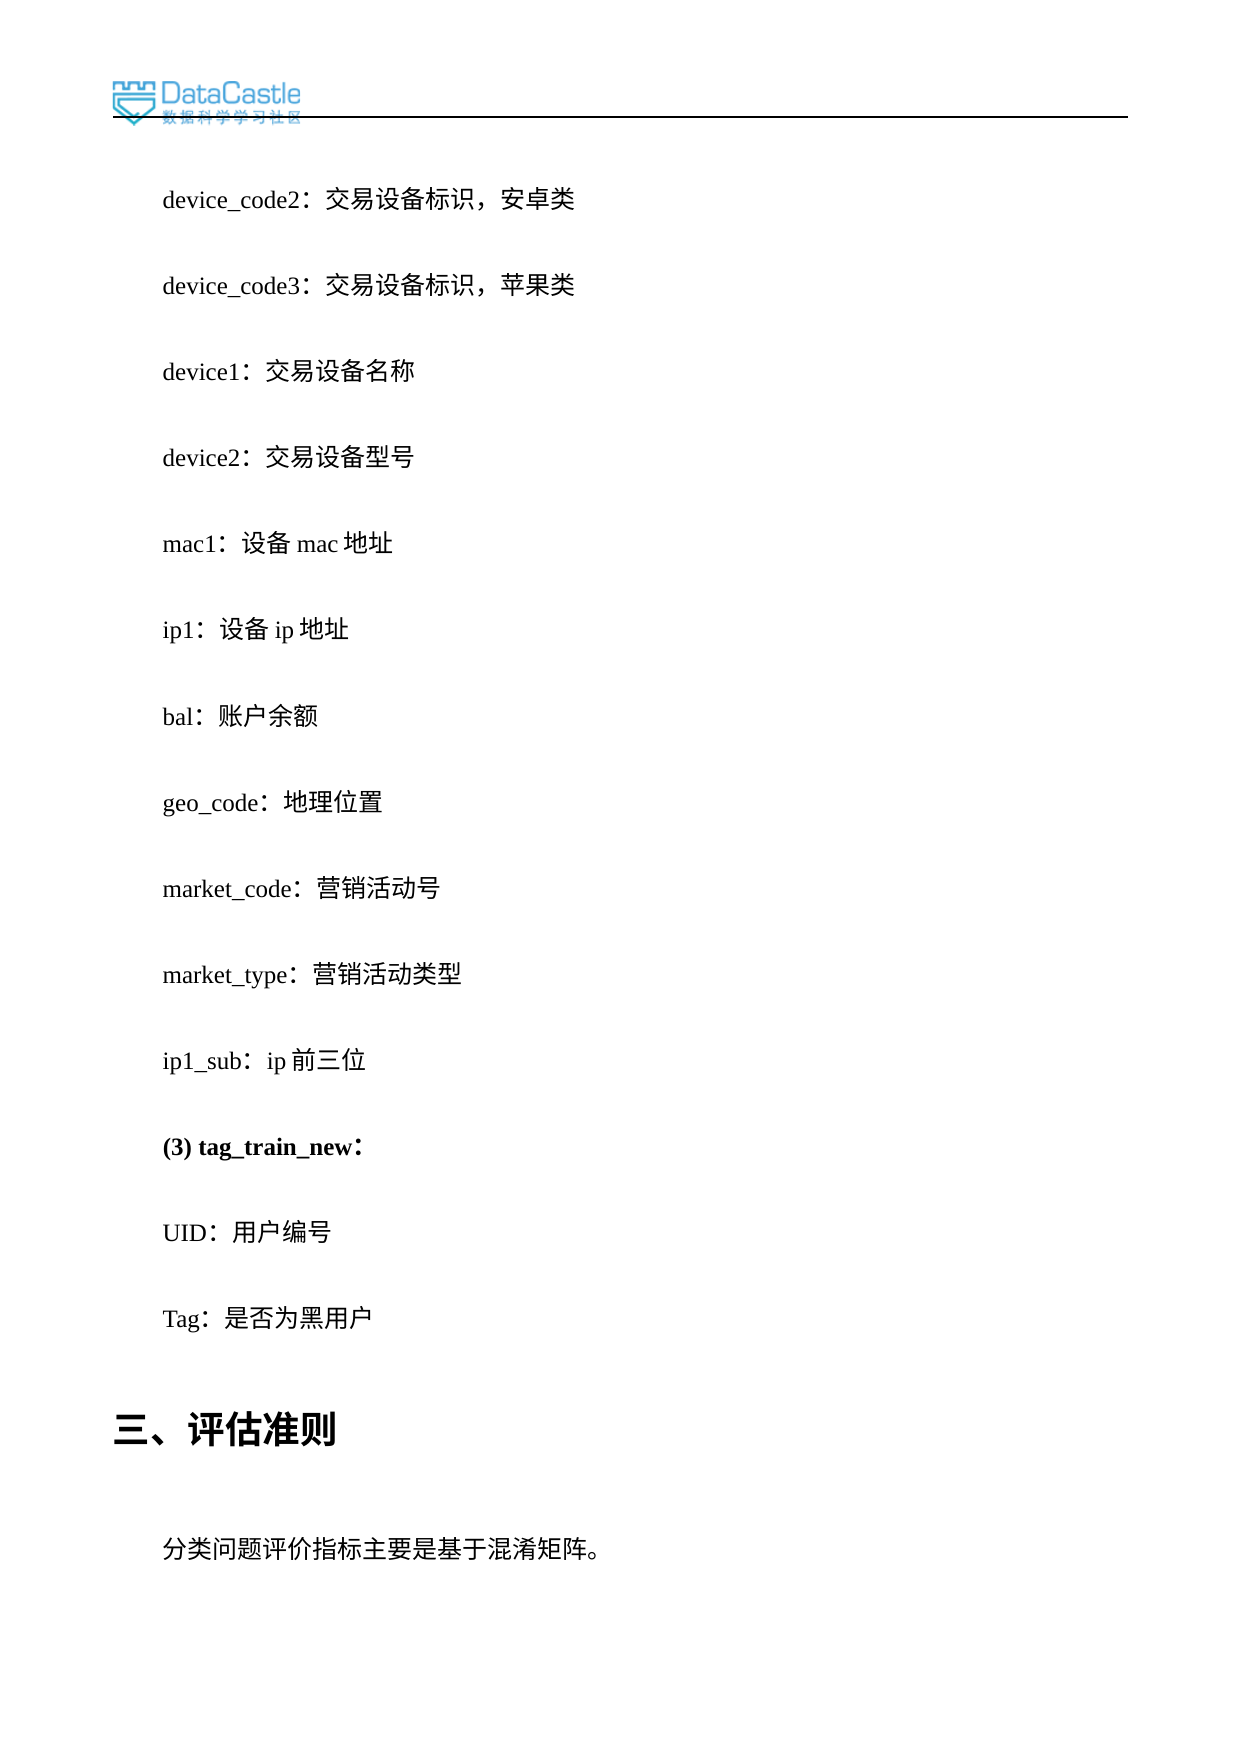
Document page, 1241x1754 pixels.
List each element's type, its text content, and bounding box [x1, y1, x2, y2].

text device_code3：交易设备标识，苹果类 [112, 250, 1128, 318]
text ip1_sub：ip前三位 [112, 1024, 1128, 1092]
text UID：用户编号 [112, 1196, 1128, 1264]
text 分类问题评价指标主要是基于混淆矩阵。 [112, 1513, 1128, 1581]
text bal：账户余额 [112, 680, 1128, 748]
text device1：交易设备名称 [112, 336, 1128, 404]
text device2：交易设备型号 [112, 422, 1128, 490]
subtitle 三、评估准则 [112, 1393, 1128, 1461]
text market_type：营销活动类型 [112, 938, 1128, 1006]
picture [112, 81, 301, 126]
text (3) tag_train_new： [112, 1110, 1128, 1178]
text ip1：设备ip地址 [112, 594, 1128, 662]
text geo_code：地理位置 [112, 766, 1128, 834]
text mac1：设备mac地址 [112, 508, 1128, 576]
text market_code：营销活动号 [112, 852, 1128, 920]
text device_code2：交易设备标识，安卓类 [112, 164, 1128, 232]
text Tag：是否为黑用户 [112, 1282, 1128, 1350]
